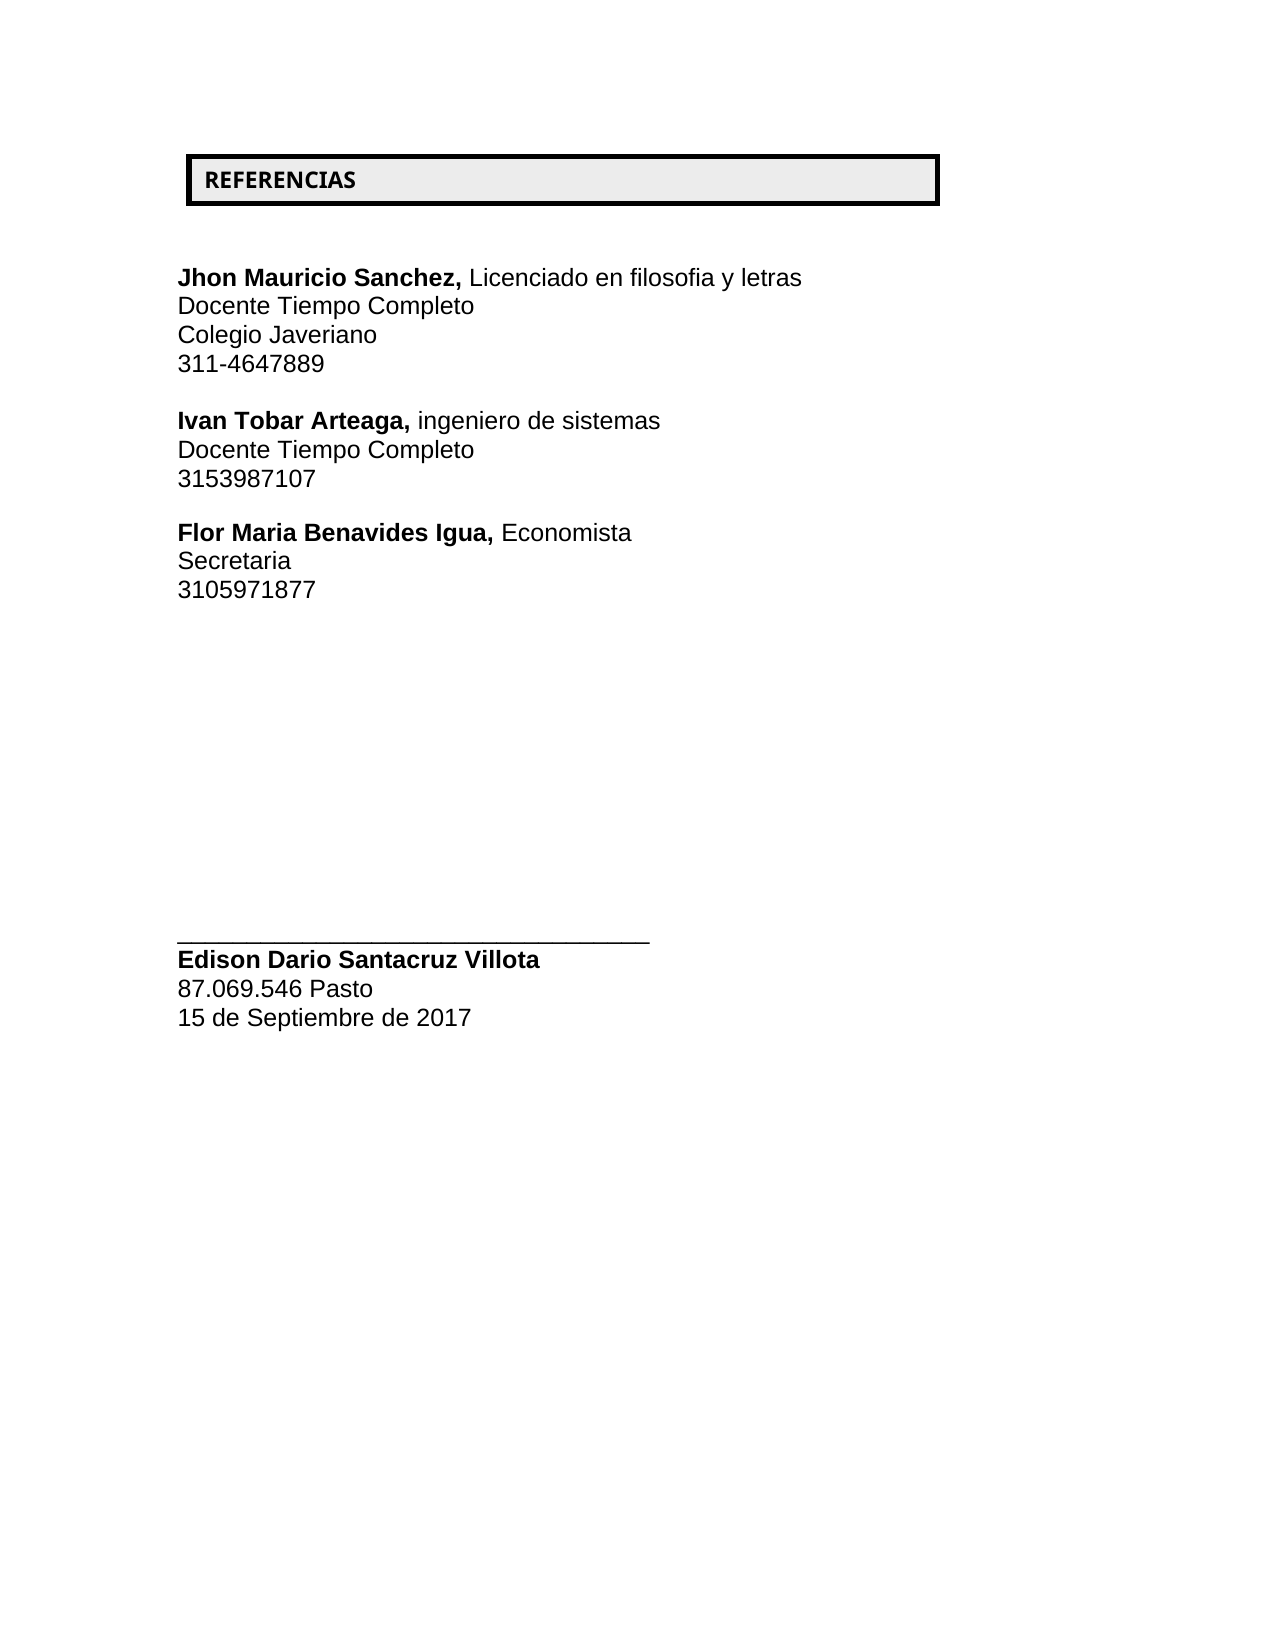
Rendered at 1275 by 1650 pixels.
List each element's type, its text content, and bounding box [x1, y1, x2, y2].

text 3153987107 [177, 464, 1098, 493]
text 15 de Septiembre de 2017 [177, 1003, 1098, 1031]
text Ivan Tobar Arteaga, ingeniero de sistemas [177, 406, 1098, 435]
text Secretaria [177, 546, 1098, 575]
text Colegio Javeriano [177, 320, 1098, 349]
text Docente Tiempo Completo [177, 435, 1098, 464]
text Flor Maria Benavides Igua, Economista [177, 518, 1098, 546]
text 87.069.546 Pasto [177, 974, 1098, 1003]
text __________________________________ [177, 916, 1098, 945]
text 3105971877 [177, 575, 1098, 604]
text Jhon Mauricio Sanchez, Licenciado en filosofia y letras [177, 263, 1098, 291]
text Edison Dario Santacruz Villota [177, 945, 1098, 974]
text 311-4647889 [177, 349, 1098, 378]
text Docente Tiempo Completo [177, 291, 1098, 320]
